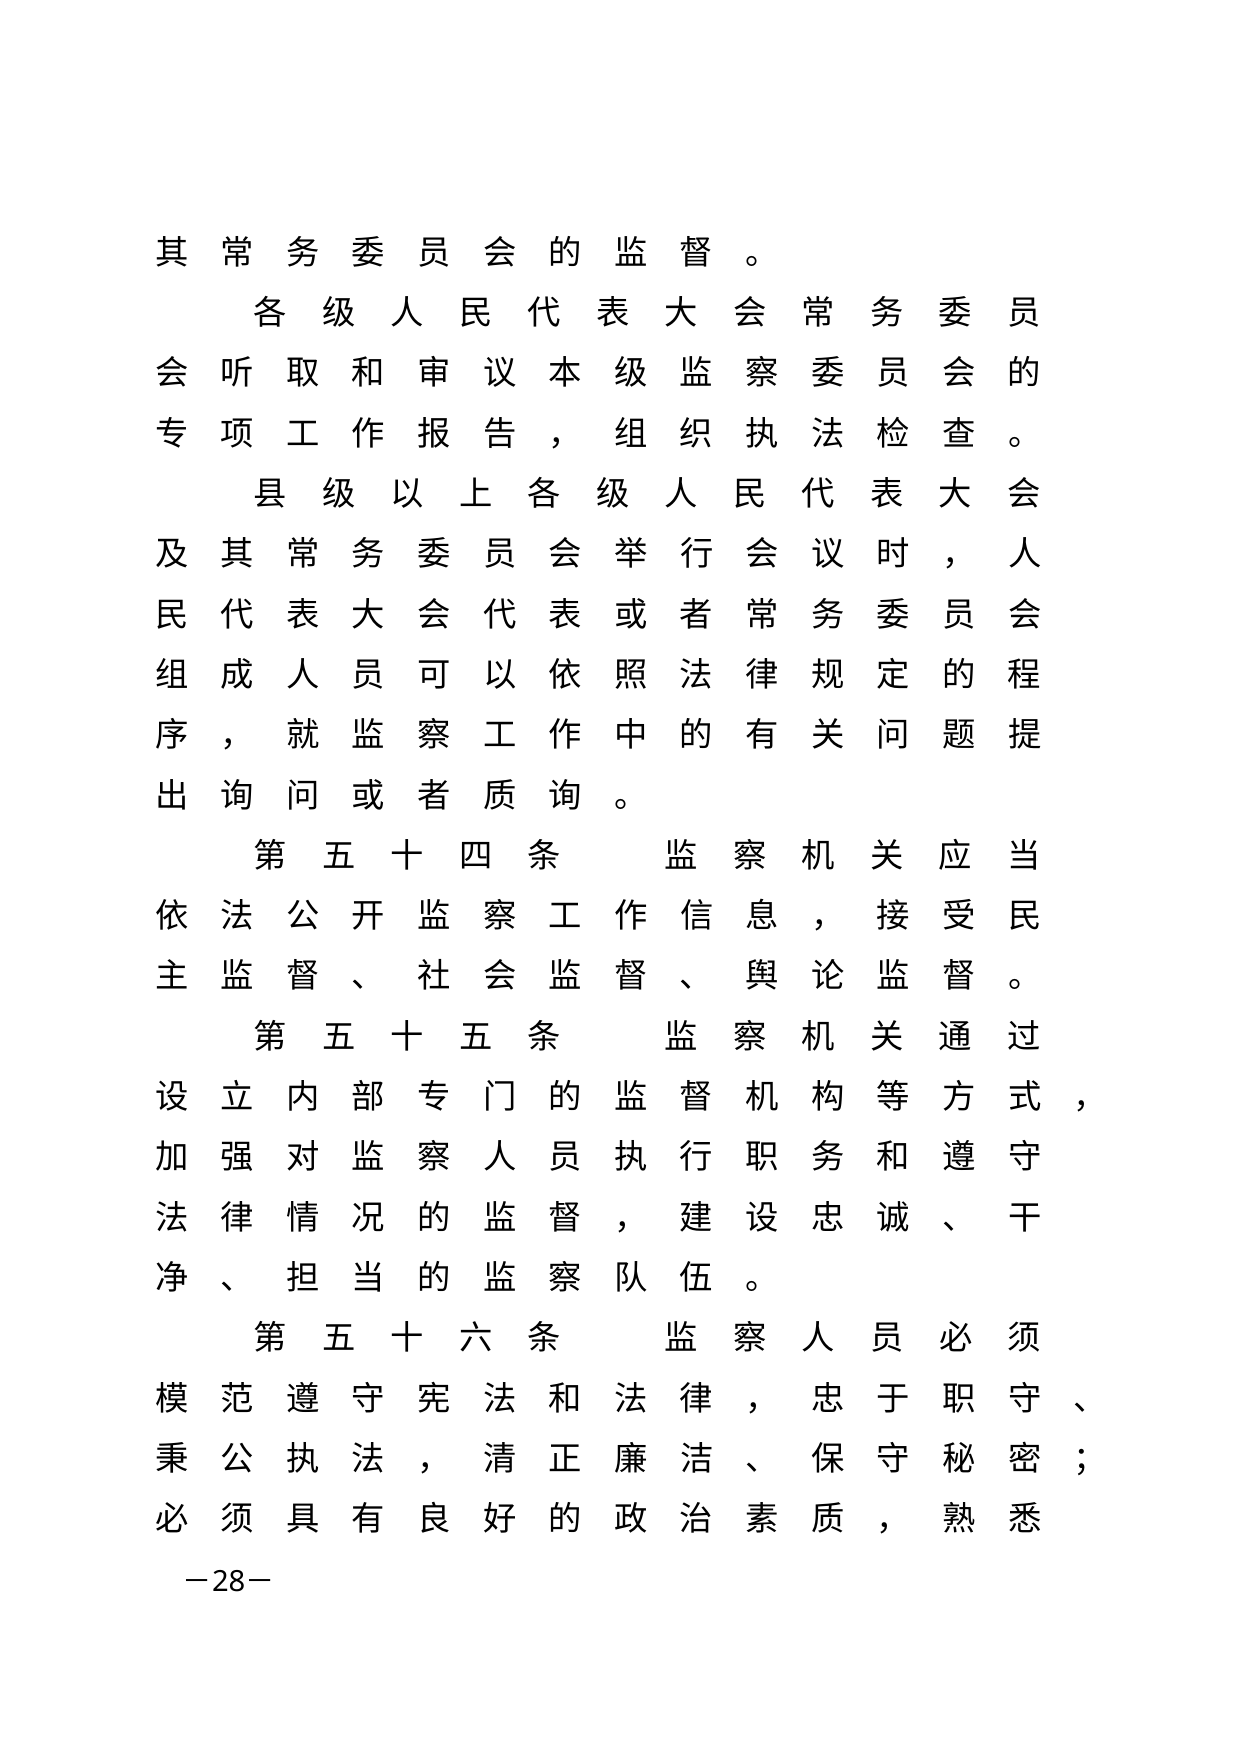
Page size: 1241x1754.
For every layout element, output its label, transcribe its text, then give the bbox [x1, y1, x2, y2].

text 第五十六条 监察人员必须模范遵守宪法和法律，忠于职守、秉公执法，清正廉洁、保守秘密；必须具有良好的政治素质，熟悉监察业务，具备运用法律、法规、政策和调查取证等能力，自觉接受监督。 [155, 1305, 1073, 1546]
text 第五十五条 监察机关通过设立内部专门的监督机构等方式，加强对监察人员执行职务和遵守法律情况的监督，建设忠诚、干净、担当的监察队伍。 [155, 1003, 1073, 1305]
text 各级人民代表大会常务委员会听取和审议本级监察委员会的专项工作报告，组织执法检查。 [155, 280, 1073, 461]
text 第五十三条 各级监察委员会应当接受本级人民代表大会及其常务委员会的监督。 [155, 219, 1073, 280]
text 县级以上各级人民代表大会及其常务委员会举行会议时，人民代表大会代表或者常务委员会组成人员可以依照法律规定的程序，就监察工作中的有关问题提出询问或者质询。 [155, 461, 1073, 823]
text 第五十四条 监察机关应当依法公开监察工作信息，接受民主监督、社会监督、舆论监督。 [155, 823, 1073, 1003]
